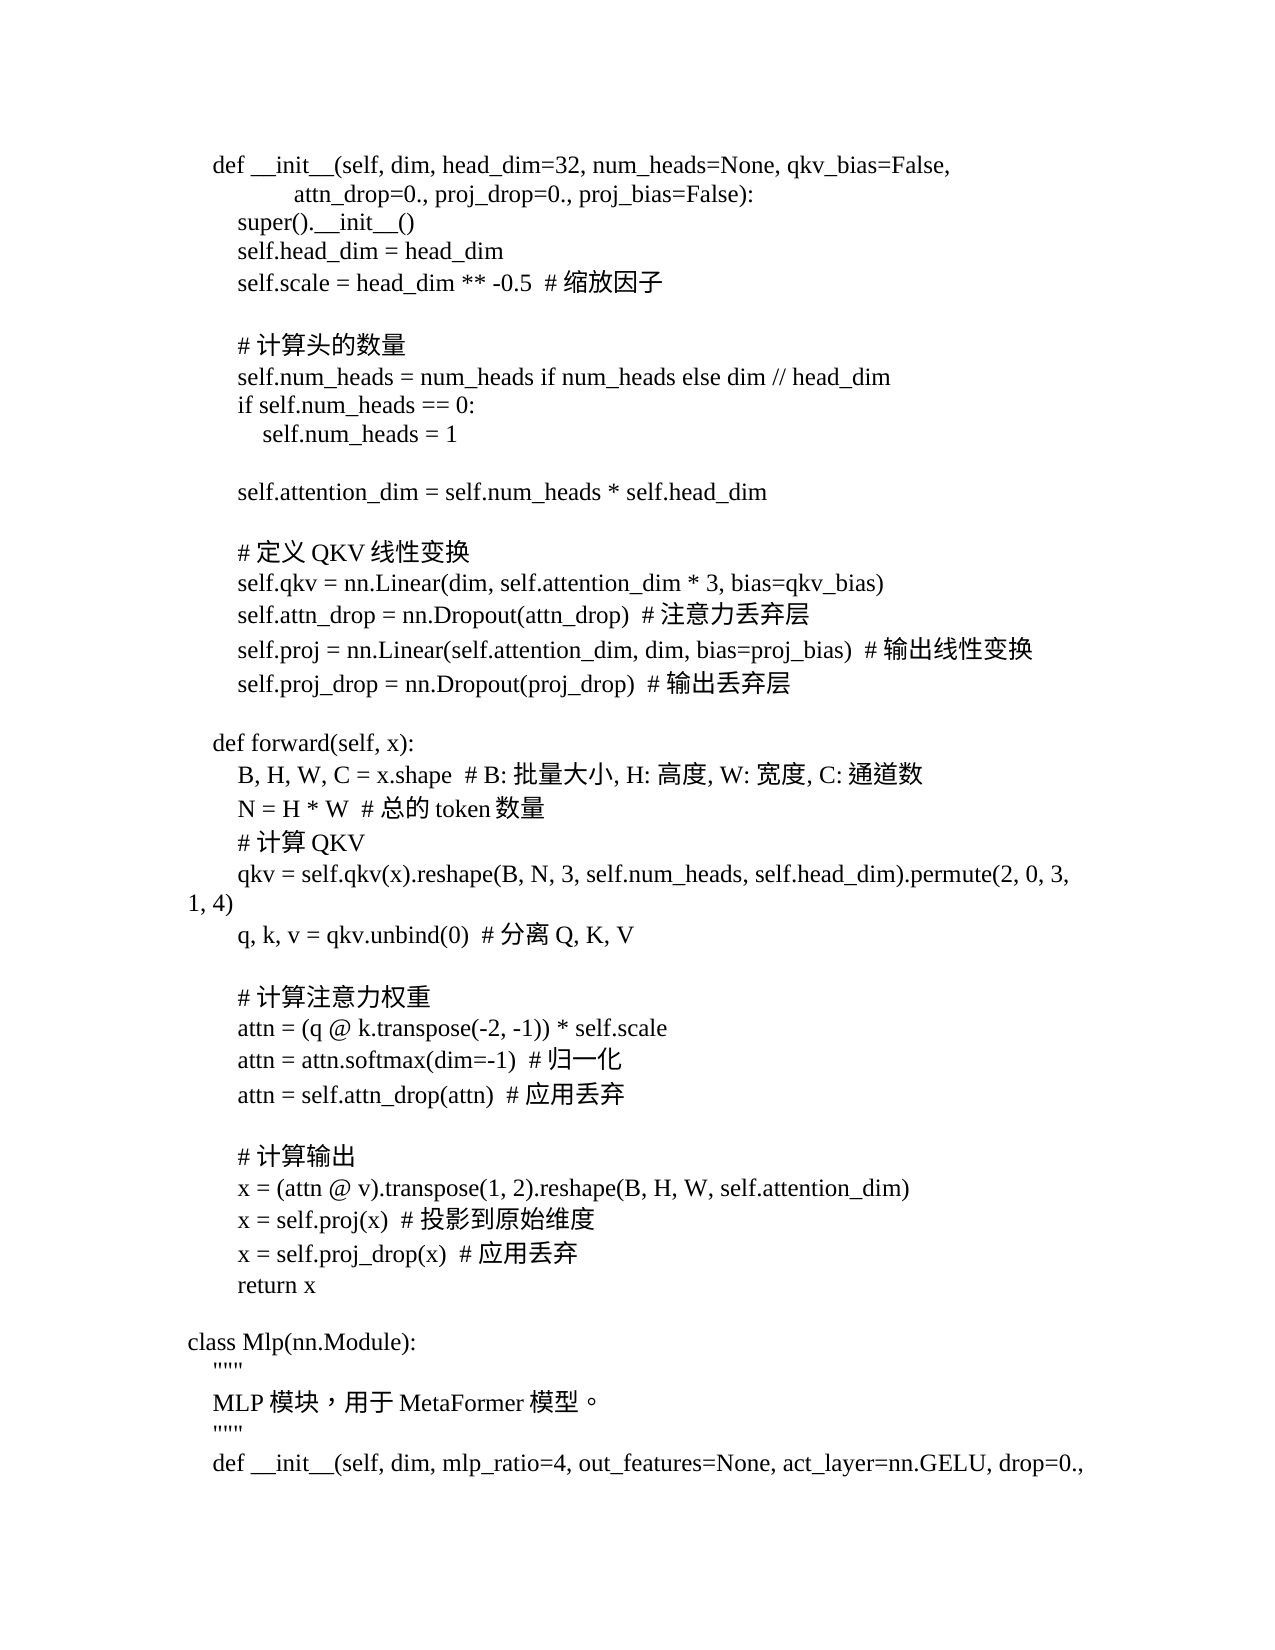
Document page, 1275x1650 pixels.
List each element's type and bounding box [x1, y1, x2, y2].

text [187, 150, 1087, 1477]
